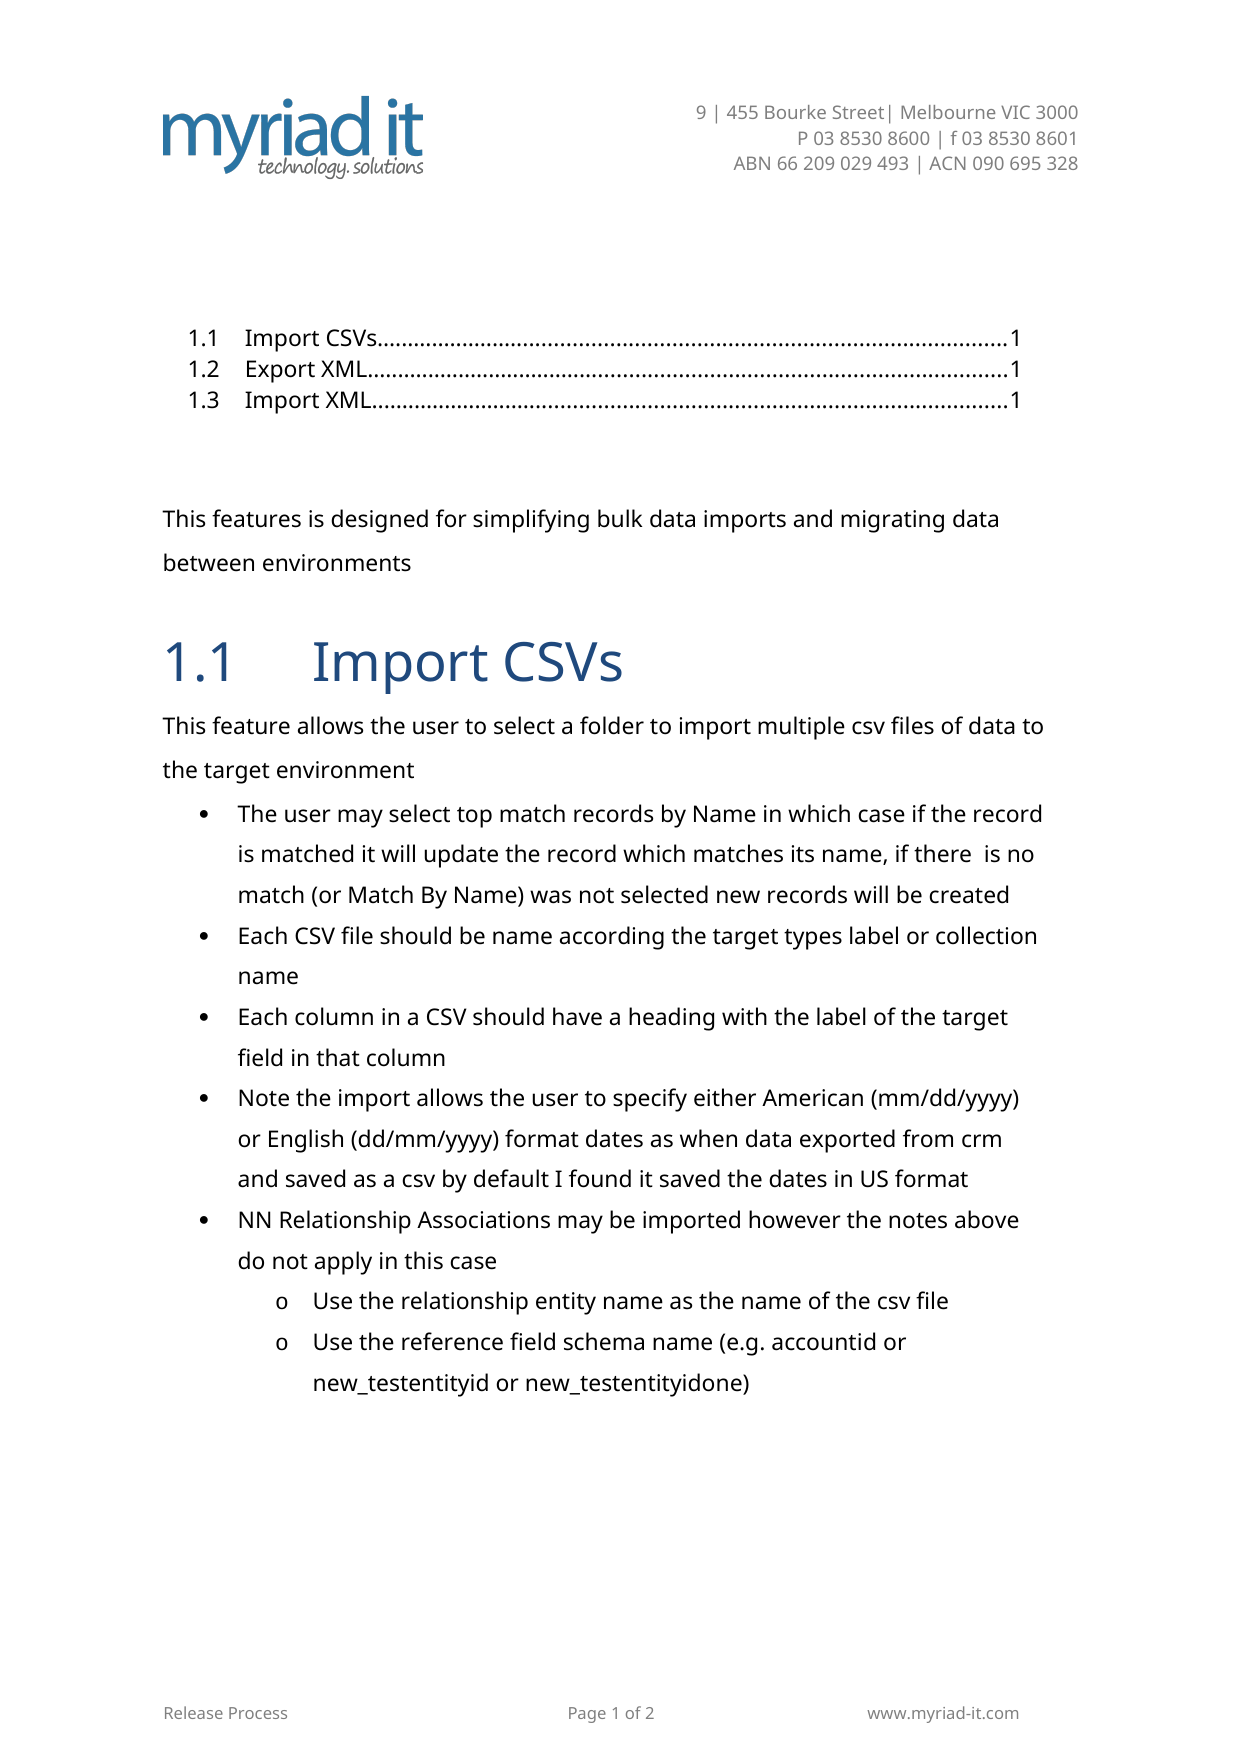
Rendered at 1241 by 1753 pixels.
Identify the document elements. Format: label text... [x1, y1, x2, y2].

list The user may select top match records by Name in which case if the record is matched it will update the record which matches its name, if there is no match (or Match By Name) was not selected new records will be created [200, 798, 1049, 910]
list Note the import allows the user to specify either American (mm/dd/yyyy) or English (dd/mm/yyyy) format dates as when data exported from crm and saved as a csv by default I found it saved the dates in US format [200, 1082, 1049, 1194]
list Use the relationship entity name as the name of the csv file [275, 1285, 1049, 1317]
text This features is designed for simplifying bulk data imports and migrating data between environments [162, 503, 1078, 578]
list Use the reference field schema name (e.g. accountid or new_testentityid or new_testentityidone) [275, 1326, 1049, 1398]
picture [162, 75, 426, 199]
subtitle Import CSVs [162, 624, 1078, 698]
list Each column in a CSV should have a heading with the label of the target field in that column [200, 1001, 1049, 1073]
list Each CSV file should be name according the target types label or collection name [200, 919, 1049, 991]
list NN Relationship Associations may be imported however the notes above do not apply in this case [200, 1204, 1049, 1276]
text This feature allows the user to select a folder to import multiple csv files of data to the target environment [162, 710, 1078, 785]
